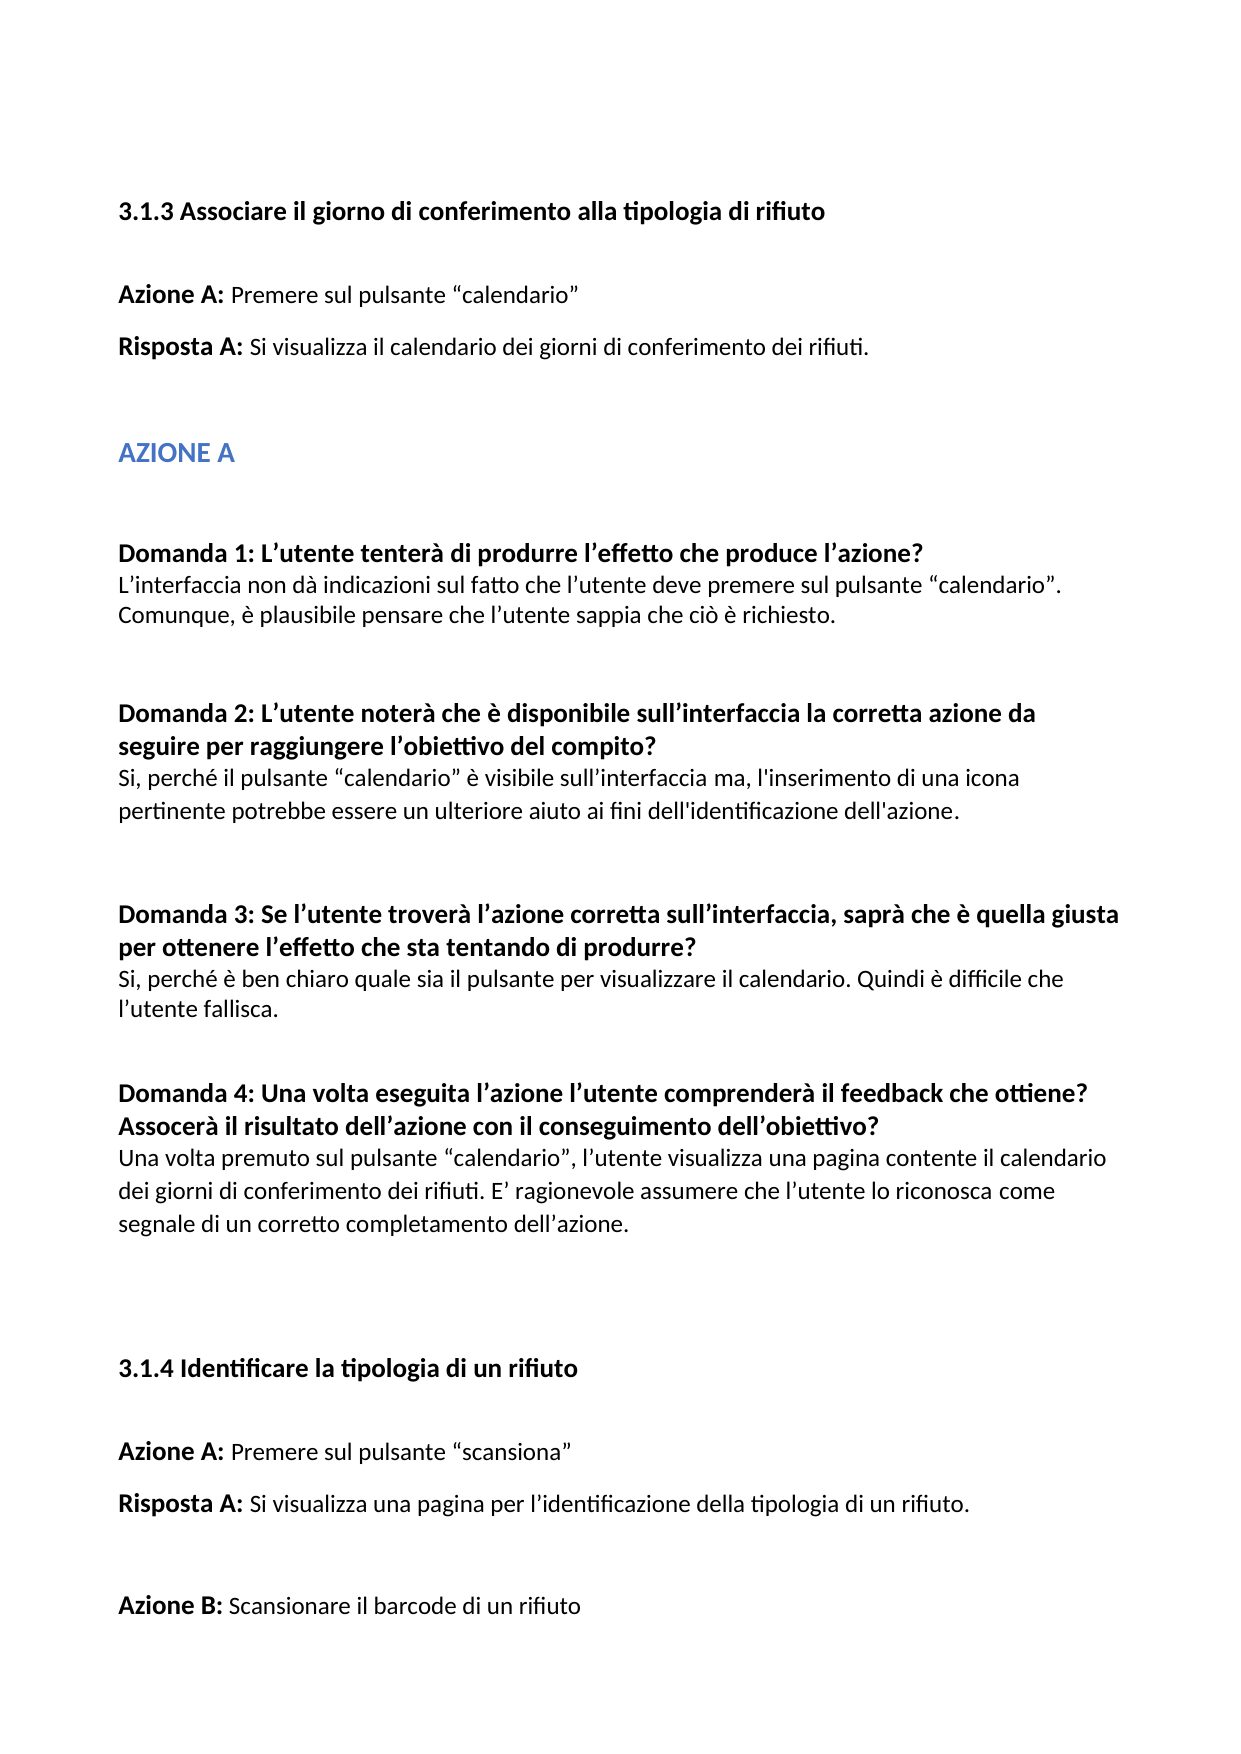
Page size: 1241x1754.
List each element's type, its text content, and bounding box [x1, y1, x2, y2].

text Domanda 3: Se l’utente troverà l’azione corretta sull’interfaccia, saprà che è quella giusta per ottenere l’effetto che sta tentando di produrre? [118, 897, 1122, 963]
text Domanda 2: L’utente noterà che è disponibile sull’interfaccia la corretta azione da seguire per raggiungere l’obiettivo del compito? [118, 696, 1122, 762]
text Domanda 4: Una volta eseguita l’azione l’utente comprenderà il feedback che ottiene? Assocerà il risultato dell’azione con il conseguimento dell’obiettivo? [118, 1076, 1122, 1142]
text AZIONE A [118, 434, 1122, 469]
text Azione B: Scansionare il barcode di un rifiuto [118, 1588, 1122, 1621]
text Azione A: Premere sul pulsante “calendario” [118, 277, 1122, 310]
text Risposta A: Si visualizza il calendario dei giorni di conferimento dei rifiuti. [118, 329, 1122, 362]
text Si, perché è ben chiaro quale sia il pulsante per visualizzare il calendario. Quindi è difficile che l’utente fallisca. [118, 963, 1122, 1024]
text Risposta A: Si visualizza una pagina per l’identificazione della tipologia di un rifiuto. [118, 1486, 1122, 1519]
text Domanda 1: L’utente tenterà di produrre l’effetto che produce l’azione? [118, 536, 1122, 569]
subtitle 3.1.4 Identificare la tipologia di un rifiuto [118, 1351, 1122, 1384]
subtitle 3.1.3 Associare il giorno di conferimento alla tipologia di rifiuto [118, 194, 1122, 227]
text Una volta premuto sul pulsante “calendario”, l’utente visualizza una pagina contente il calendario dei giorni di conferimento dei rifiuti. E’ ragionevole assumere che l’utente lo riconosca come segnale di un corretto completamento dell’azione. [118, 1142, 1122, 1238]
text Si, perché il pulsante “calendario” è visibile sull’interfaccia ma, l'inserimento di una icona pertinente potrebbe essere un ulteriore aiuto ai fini dell'identificazione dell'azione. [118, 762, 1122, 825]
text Azione A: Premere sul pulsante “scansiona” [118, 1434, 1122, 1467]
text L’interfaccia non dà indicazioni sul fatto che l’utente deve premere sul pulsante “calendario”. Comunque, è plausibile pensare che l’utente sappia che ciò è richiesto. [118, 569, 1122, 630]
